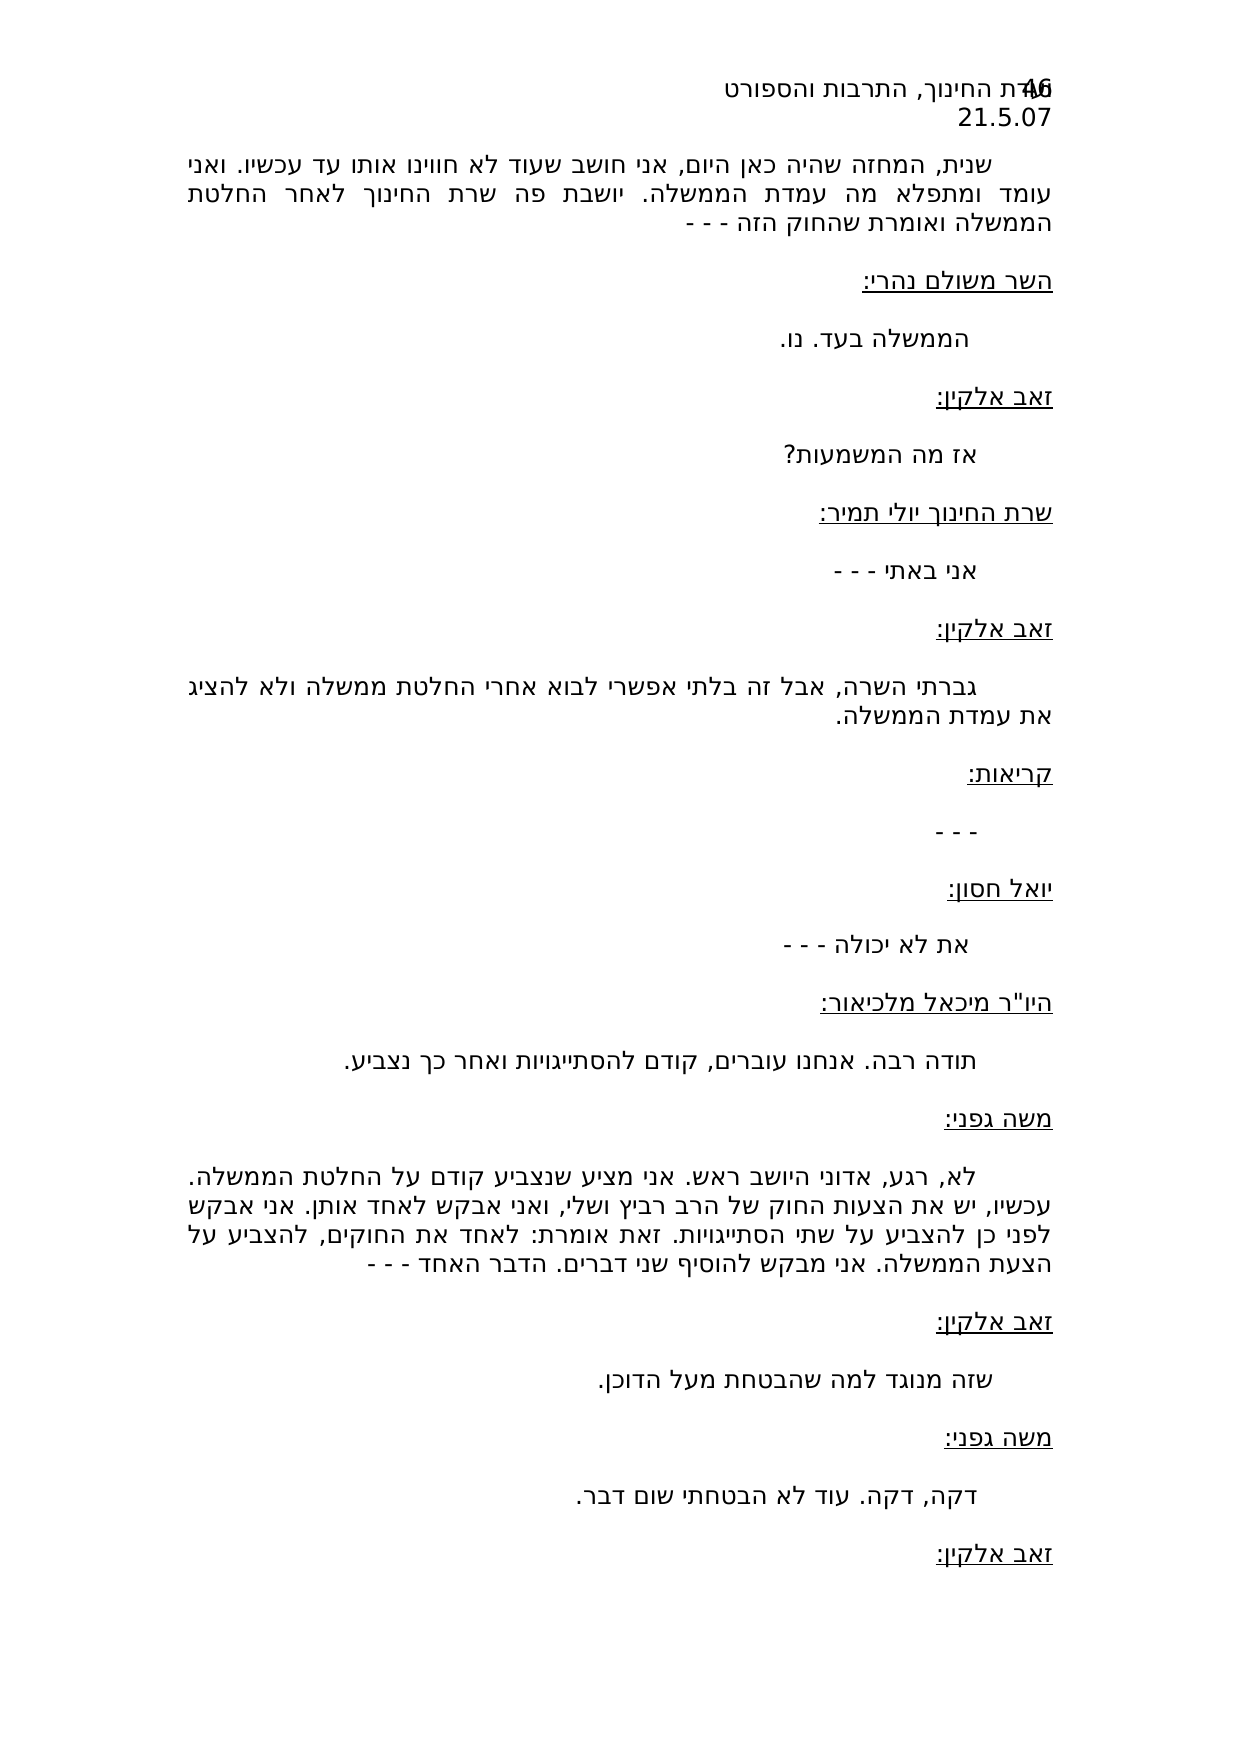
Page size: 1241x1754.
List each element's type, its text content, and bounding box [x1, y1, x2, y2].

text דקה, דקה. עוד לא הבטחתי שום דבר. [187, 1481, 1053, 1510]
text זאב אלקין: [187, 1539, 1053, 1568]
text - - - [187, 817, 1053, 846]
text את לא יכולה - - - [187, 930, 1053, 959]
text זאב אלקין: [187, 382, 1053, 411]
text קריאות: [187, 759, 1053, 788]
text השר משולם נהרי: [187, 266, 1053, 295]
text שנית, המחזה שהיה כאן היום, אני חושב שעוד לא חווינו אותו עד עכשיו. ואני עומד ומתפלא מה עמדת הממשלה. יושבת פה שרת החינוך לאחר החלטת הממשלה ואומרת שהחוק הזה - - - [187, 150, 1053, 237]
text תודה רבה. אנחנו עוברים, קודם להסתייגויות ואחר כך נצביע. [187, 1046, 1053, 1075]
text היו"ר מיכאל מלכיאור: [187, 988, 1053, 1017]
text זאב אלקין: [187, 614, 1053, 643]
text משה גפני: [187, 1104, 1053, 1133]
text לא, רגע, אדוני היושב ראש. אני מציע שנצביע קודם על החלטת הממשלה. עכשיו, יש את הצעות החוק של הרב רביץ ושלי, ואני אבקש לאחד אותן. אני אבקש לפני כן להצביע על שתי הסתייגויות. זאת אומרת: לאחד את החוקים, להצביע על הצעת הממשלה. אני מבקש להוסיף שני דברים. הדבר האחד - - - [187, 1162, 1053, 1278]
text שרת החינוך יולי תמיר: [187, 498, 1053, 527]
text הממשלה בעד. נו. [187, 324, 1053, 353]
text שזה מנוגד למה שהבטחת מעל הדוכן. [187, 1365, 1053, 1394]
text אני באתי - - - [187, 556, 1053, 585]
text אז מה המשמעות? [187, 440, 1053, 469]
text זאב אלקין: [187, 1307, 1053, 1336]
text משה גפני: [187, 1423, 1053, 1452]
subtitle יואל חסון: [187, 874, 1053, 904]
text גברתי השרה, אבל זה בלתי אפשרי לבוא אחרי החלטת ממשלה ולא להציג את עמדת הממשלה. [187, 672, 1053, 730]
